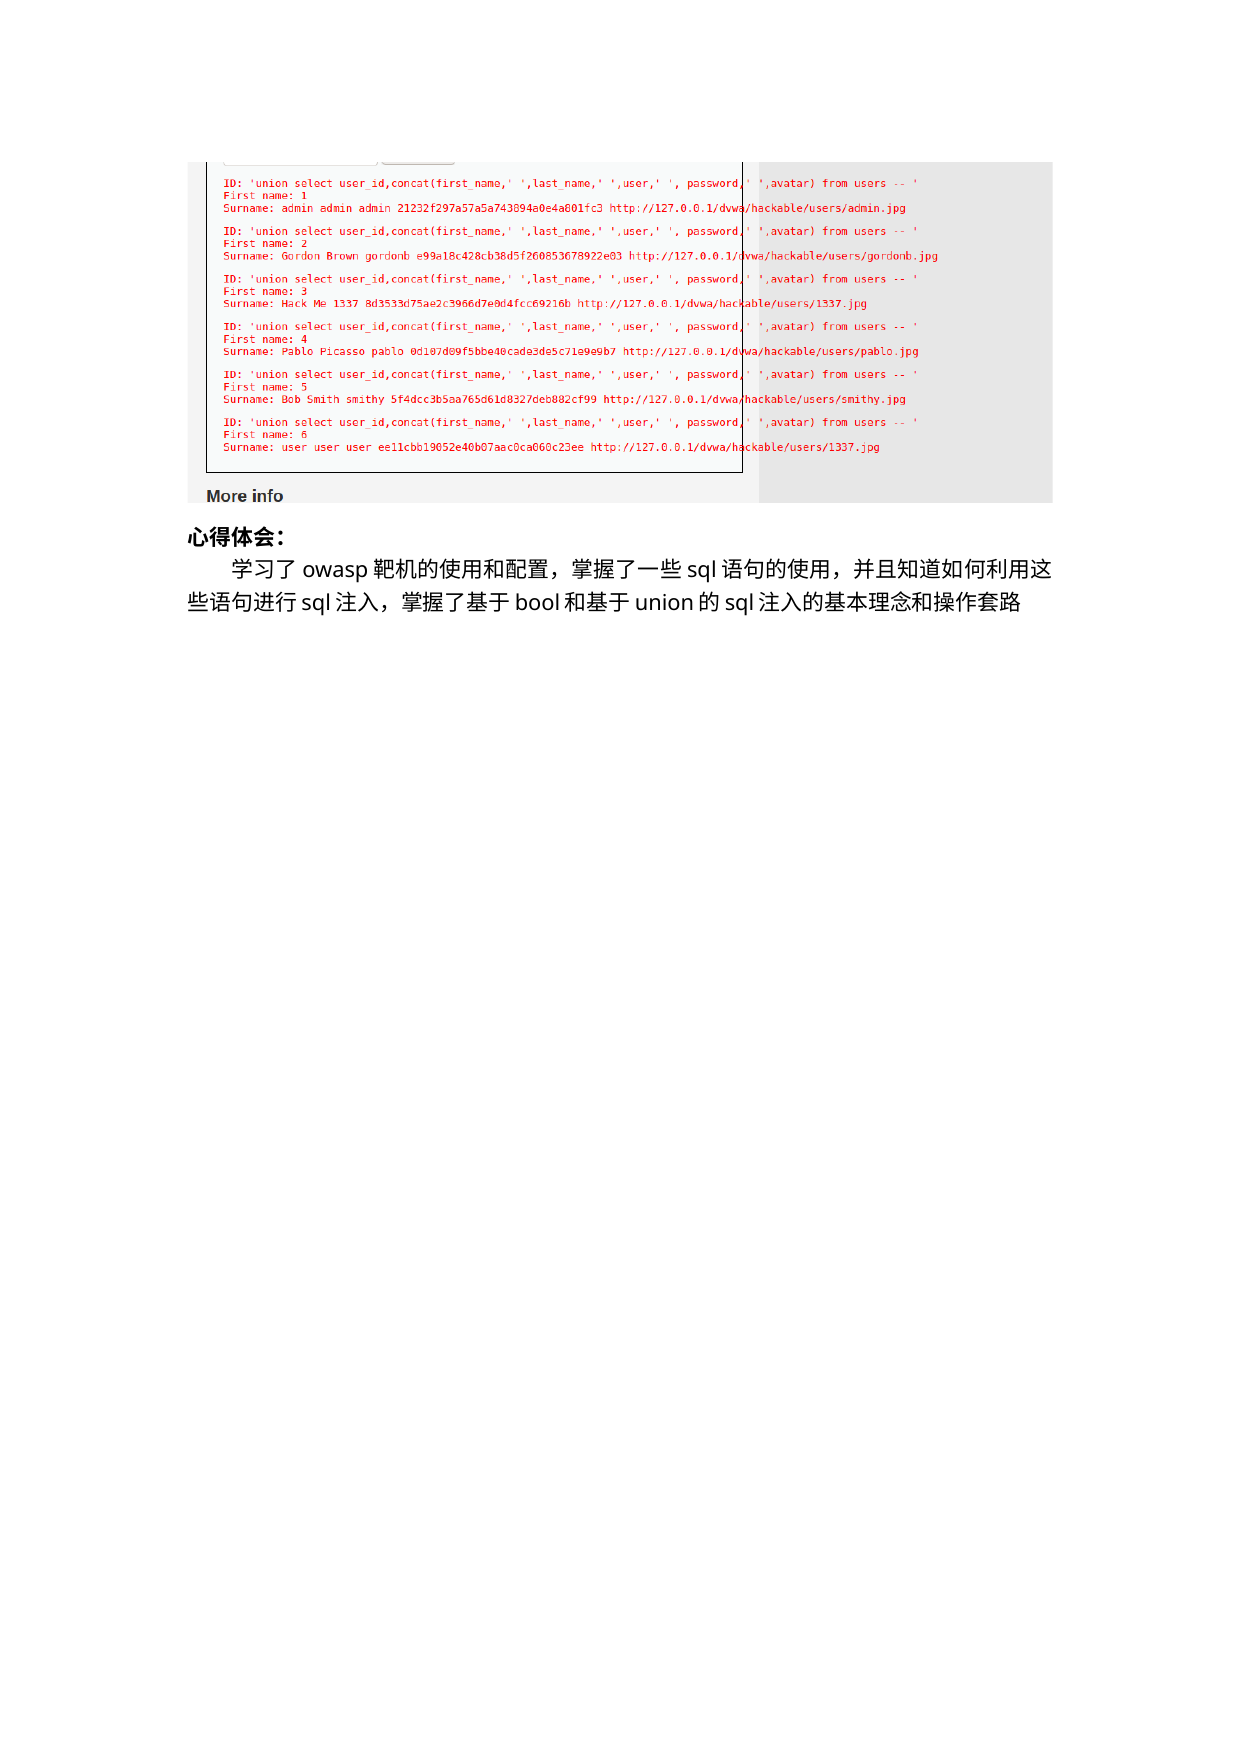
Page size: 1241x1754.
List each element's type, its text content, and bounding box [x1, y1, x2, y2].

text 学习了owasp靶机的使用和配置，掌握了一些sql语句的使用，并且知道如何利用这些语句进行sql注入，掌握了基于bool和基于union的sql注入的基本理念和操作套路 [187, 552, 1053, 617]
text 心得体会： [187, 519, 1053, 552]
picture [187, 162, 1053, 503]
